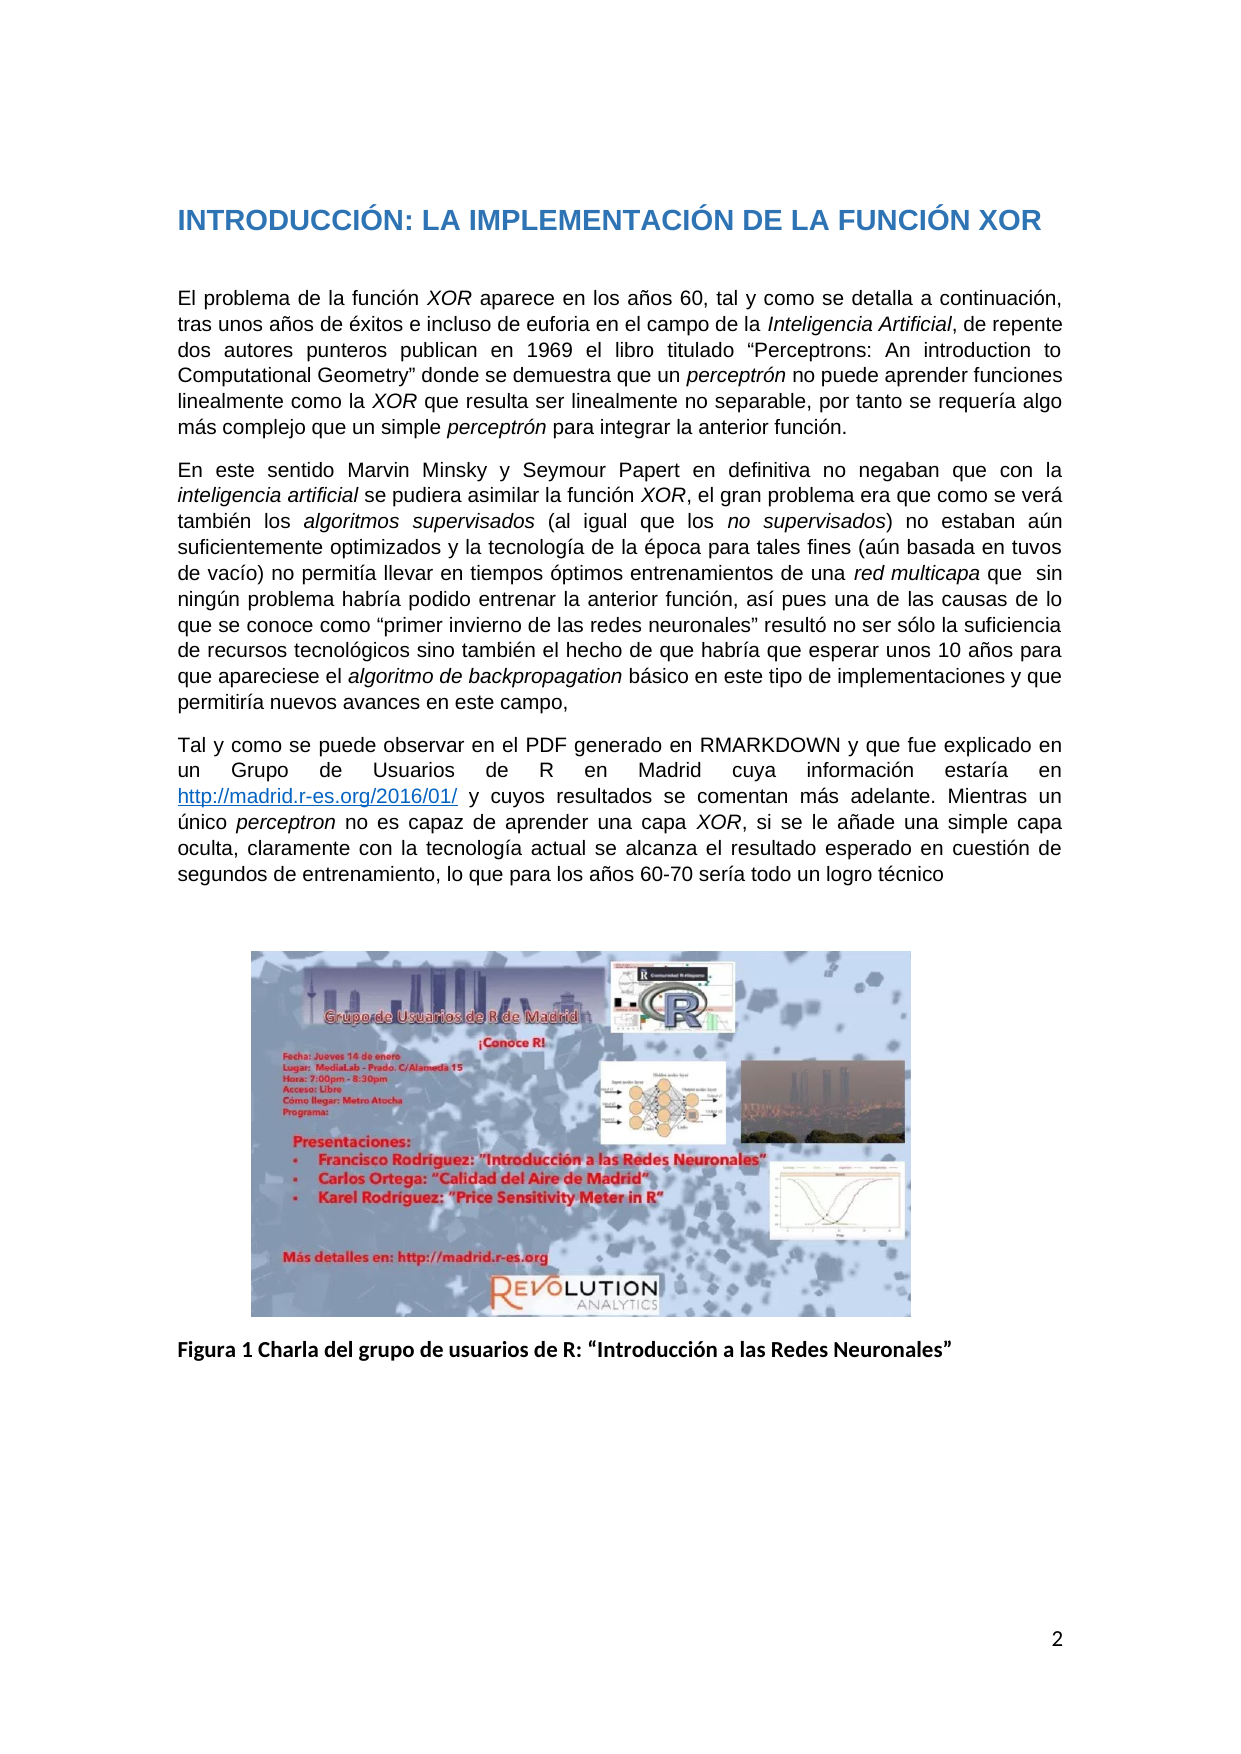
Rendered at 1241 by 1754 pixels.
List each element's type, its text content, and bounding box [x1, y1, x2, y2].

subtitle INTRODUCCIÓN: LA IMPLEMENTACIÓN DE LA FUNCIÓN XOR [177, 203, 1063, 236]
text En este sentido Marvin Minsky y Seymour Papert en definitiva no negaban que con la inteligencia artificial se pudiera asimilar la función XOR, el gran problema era que como se verá también los algoritmos supervisados (al igual que los no supervisados) no estaban aún suficientemente optimizados y la tecnología de la época para tales fines (aún basada en tuvos de vacío) no permitía llevar en tiempos óptimos entrenamientos de una red multicapa que sin ningún problema habría podido entrenar la anterior función, así pues una de las causas de lo que se conoce como “primer invierno de las redes neuronales” resultó no ser sólo la suficiencia de recursos tecnológicos sino también el hecho de que habría que esperar unos 10 años para que apareciese el algoritmo de backpropagation básico en este tipo de implementaciones y que permitiría nuevos avances en este campo, [177, 457, 1063, 714]
text Tal y como se puede observar en el PDF generado en RMARKDOWN y que fue explicado en un Grupo de Usuarios de R en Madrid cuya información estaría en http://madrid.r-es.org/2016/01/ y cuyos resultados se comentan más adelante. Mientras un único perceptron no es capaz de aprender una capa XOR, si se le añade una simple capa oculta, claramente con la tecnología actual se alcanza el resultado esperado en cuestión de segundos de entrenamiento, lo que para los años 60-70 sería todo un logro técnico [177, 732, 1063, 886]
text Figura 1 Charla del grupo de usuarios de R: “Introducción a las Redes Neuronales” [177, 1336, 1063, 1363]
text El problema de la función XOR aparece en los años 60, tal y como se detalla a continuación, tras unos años de éxitos e incluso de euforia en el campo de la Inteligencia Artificial, de repente dos autores punteros publican en 1969 el libro titulado “Perceptrons: An introduction to Computational Geometry” donde se demuestra que un perceptrón no puede aprender funciones linealmente como la XOR que resulta ser linealmente no separable, por tanto se requería algo más complejo que un simple perceptrón para integrar la anterior función. [177, 286, 1063, 439]
picture [251, 951, 911, 1317]
